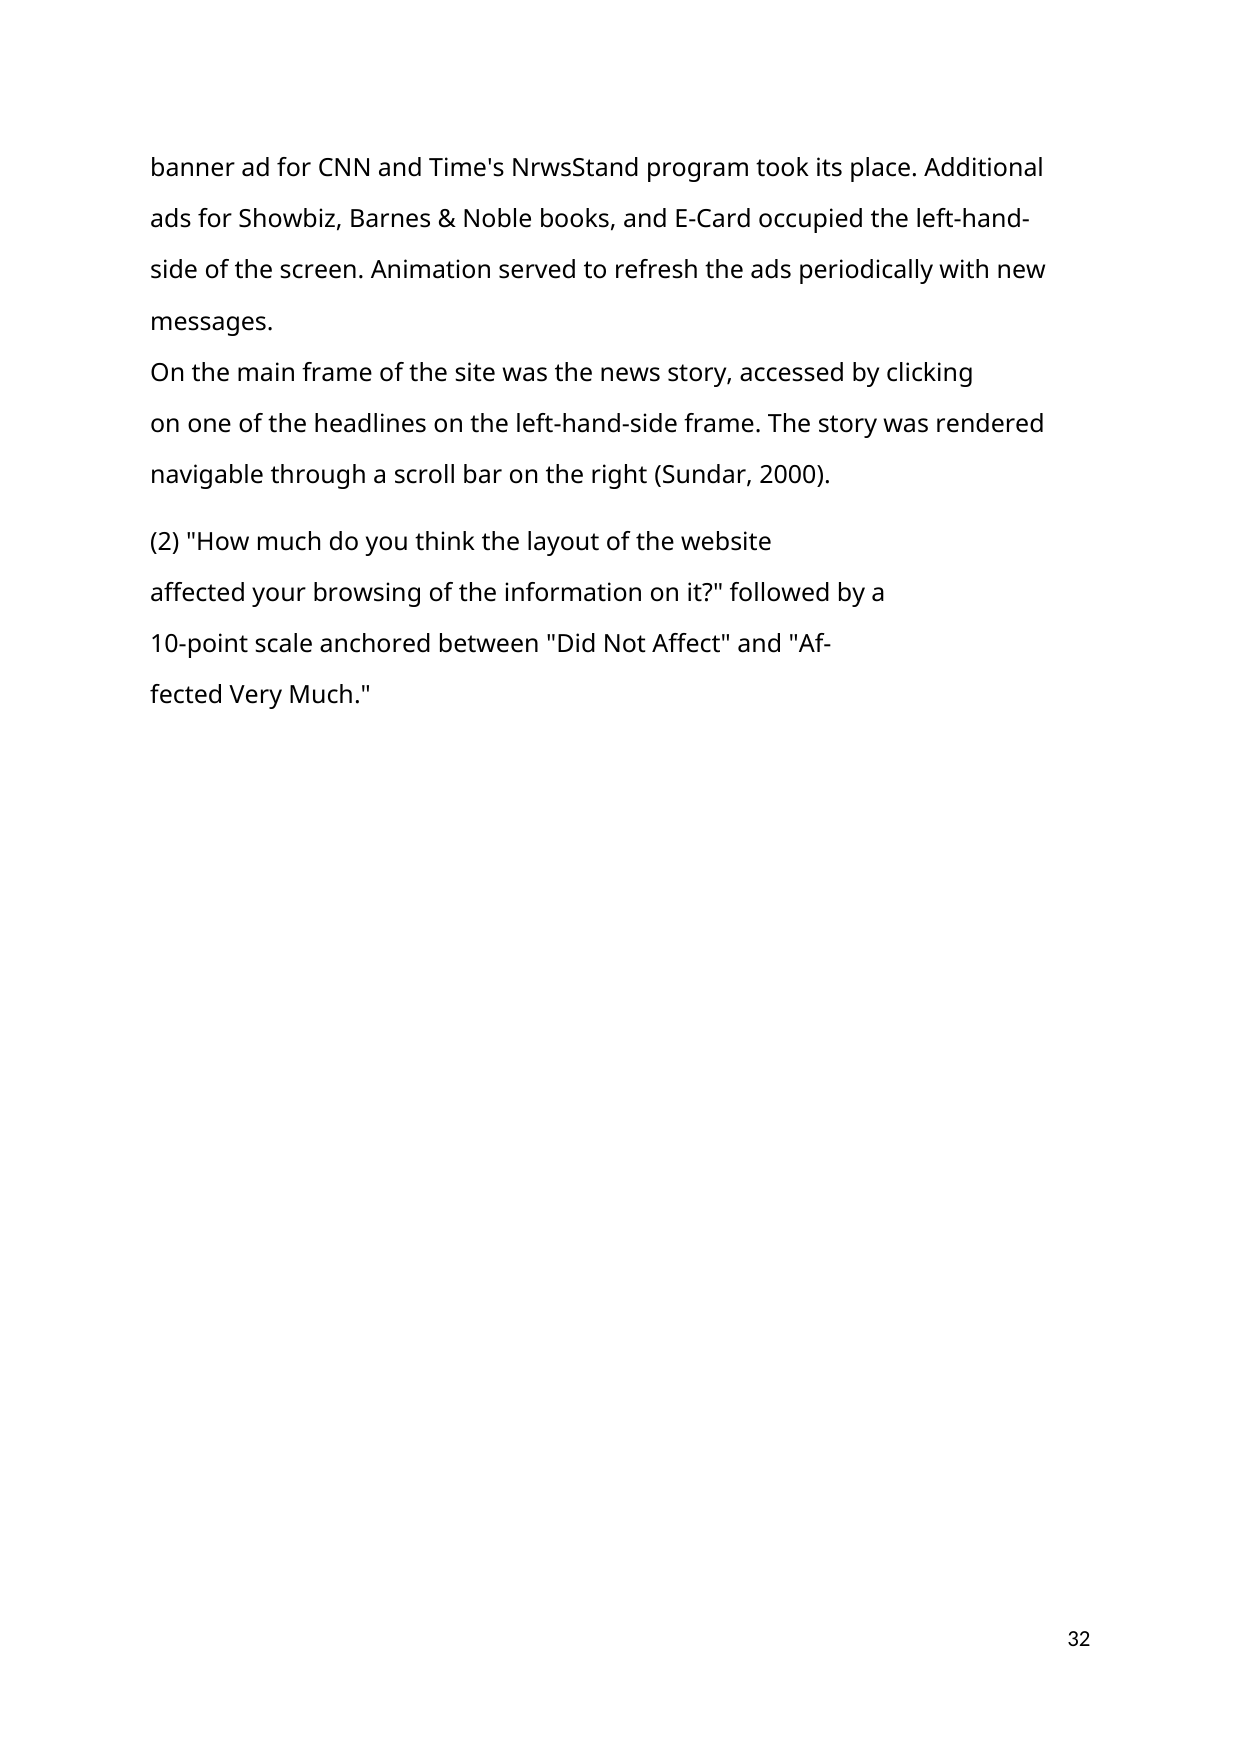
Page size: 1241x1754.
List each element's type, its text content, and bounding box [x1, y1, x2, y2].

text (2) "How much do you think the layout of the website affected your browsing of the information on it?" followed by a 10-point scale anchored between "Did Not Affect" and "Af- fected Very Much." [150, 524, 1090, 711]
